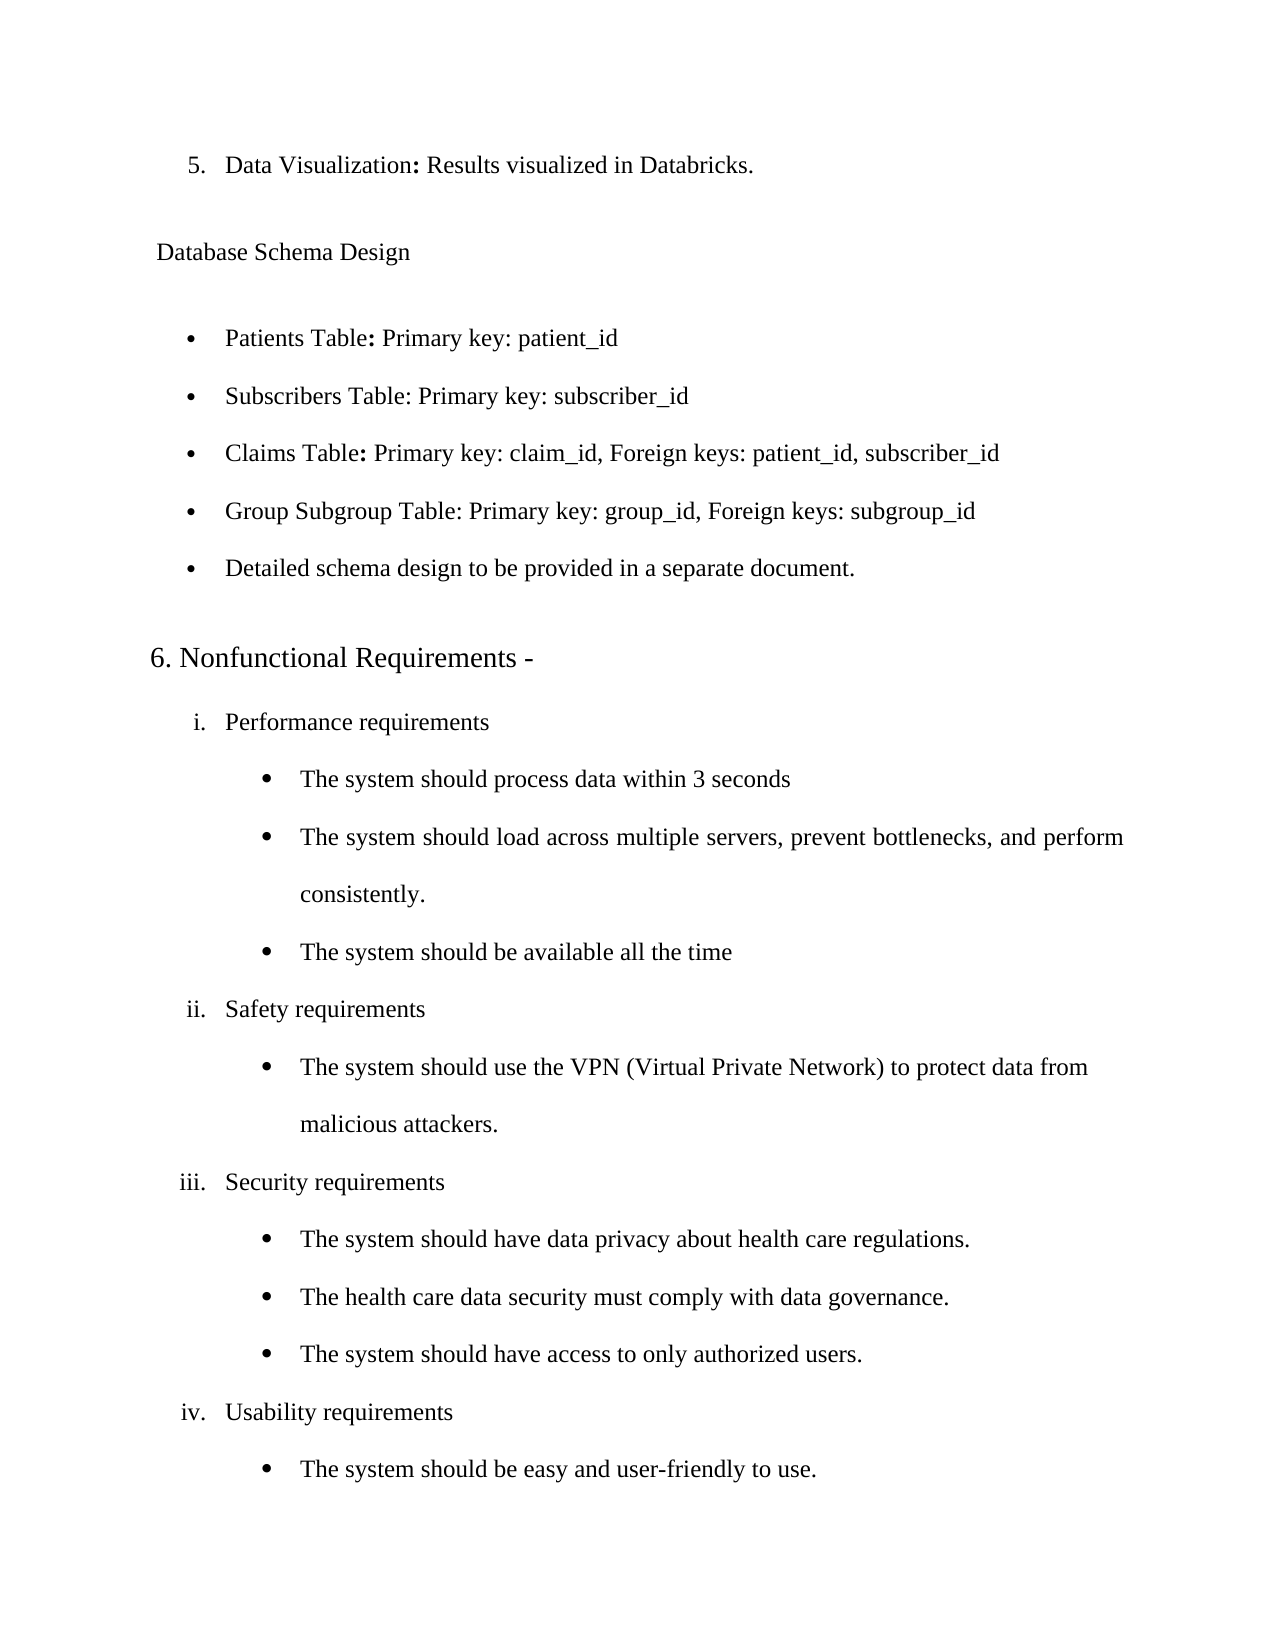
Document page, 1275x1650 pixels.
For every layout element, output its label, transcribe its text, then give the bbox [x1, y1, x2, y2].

list Data Visualization: Results visualized in Databricks. [187, 150, 1125, 179]
subtitle Security requirements [206, 1167, 1125, 1196]
subtitle 6. Nonfunctional Requirements - [150, 640, 1125, 673]
subtitle The system should process data within 3 seconds [262, 764, 1125, 793]
list The health care data security must comply with data governance. [262, 1282, 1125, 1311]
text Database Schema Design [150, 237, 1125, 265]
subtitle Usability requirements [206, 1397, 1125, 1426]
list Claims Table: Primary key: claim_id, Foreign keys: patient_id, subscriber_id [187, 438, 1125, 467]
subtitle The system should be available all the time [262, 937, 1125, 966]
list Group Subgroup Table: Primary key: group_id, Foreign keys: subgroup_id [187, 496, 1125, 524]
list The system should have data privacy about health care regulations. [262, 1224, 1125, 1253]
list Detailed schema design to be provided in a separate document. [187, 553, 1125, 582]
subtitle The system should load across multiple servers, prevent bottlenecks, and perform consistently. [262, 822, 1125, 908]
list Patients Table: Primary key: patient_id [187, 323, 1125, 352]
list The system should be easy and user-friendly to use. [262, 1454, 1125, 1483]
list The system should use the VPN (Virtual Private Network) to protect data from malicious attackers. [262, 1052, 1125, 1138]
list The system should have access to only authorized users. [262, 1339, 1125, 1368]
subtitle Safety requirements [206, 994, 1125, 1023]
list Subscribers Table: Primary key: subscriber_id [187, 381, 1125, 409]
subtitle Performance requirements [206, 707, 1125, 736]
